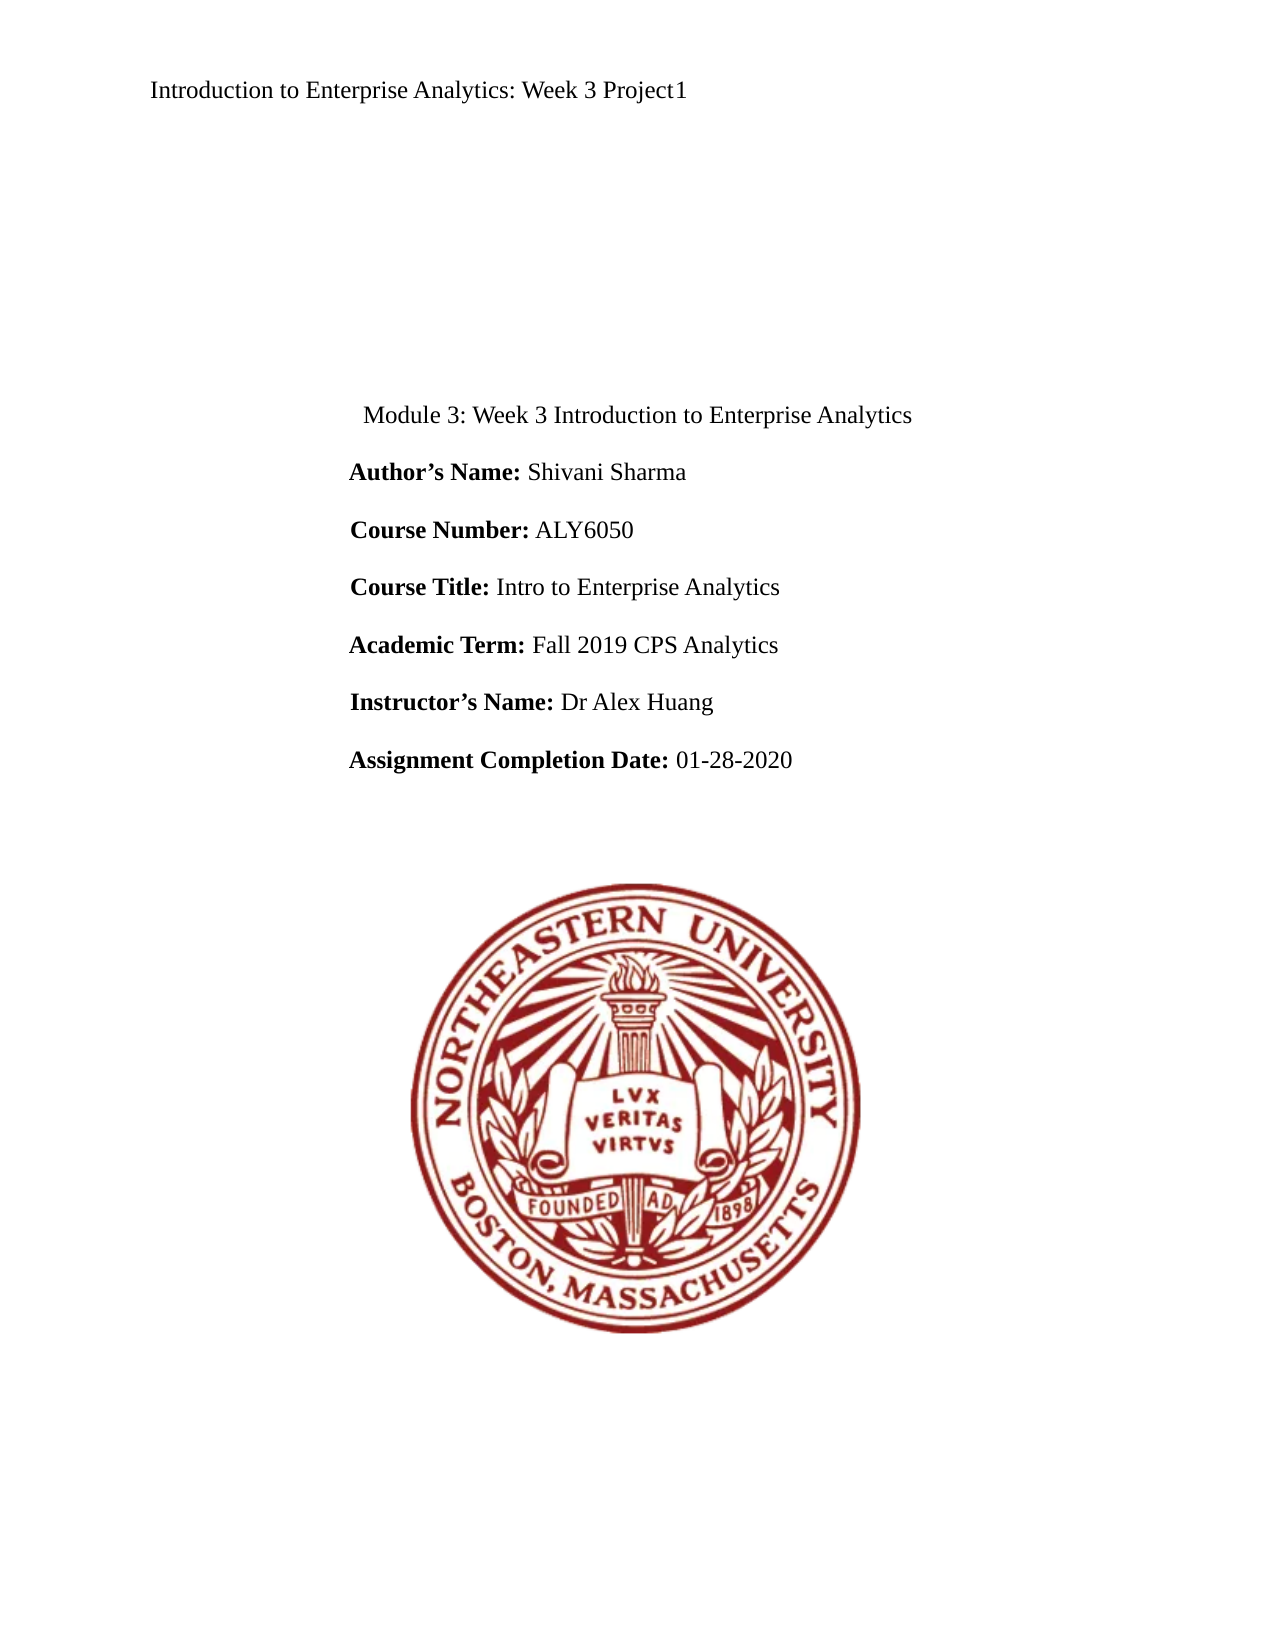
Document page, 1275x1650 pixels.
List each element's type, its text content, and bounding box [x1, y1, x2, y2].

title Academic Term: Fall 2019 CPS Analytics [150, 630, 1125, 659]
title Assignment Completion Date: 01-28-2020 [150, 745, 1125, 774]
title Author’s Name: Shivani Sharma [300, 457, 1125, 486]
title Instructor’s Name: Dr Alex Huang [150, 687, 1125, 716]
title Course Number: ALY6050 [150, 515, 1125, 544]
picture [372, 860, 903, 1343]
title Course Title: Intro to Enterprise Analytics [150, 572, 1125, 601]
